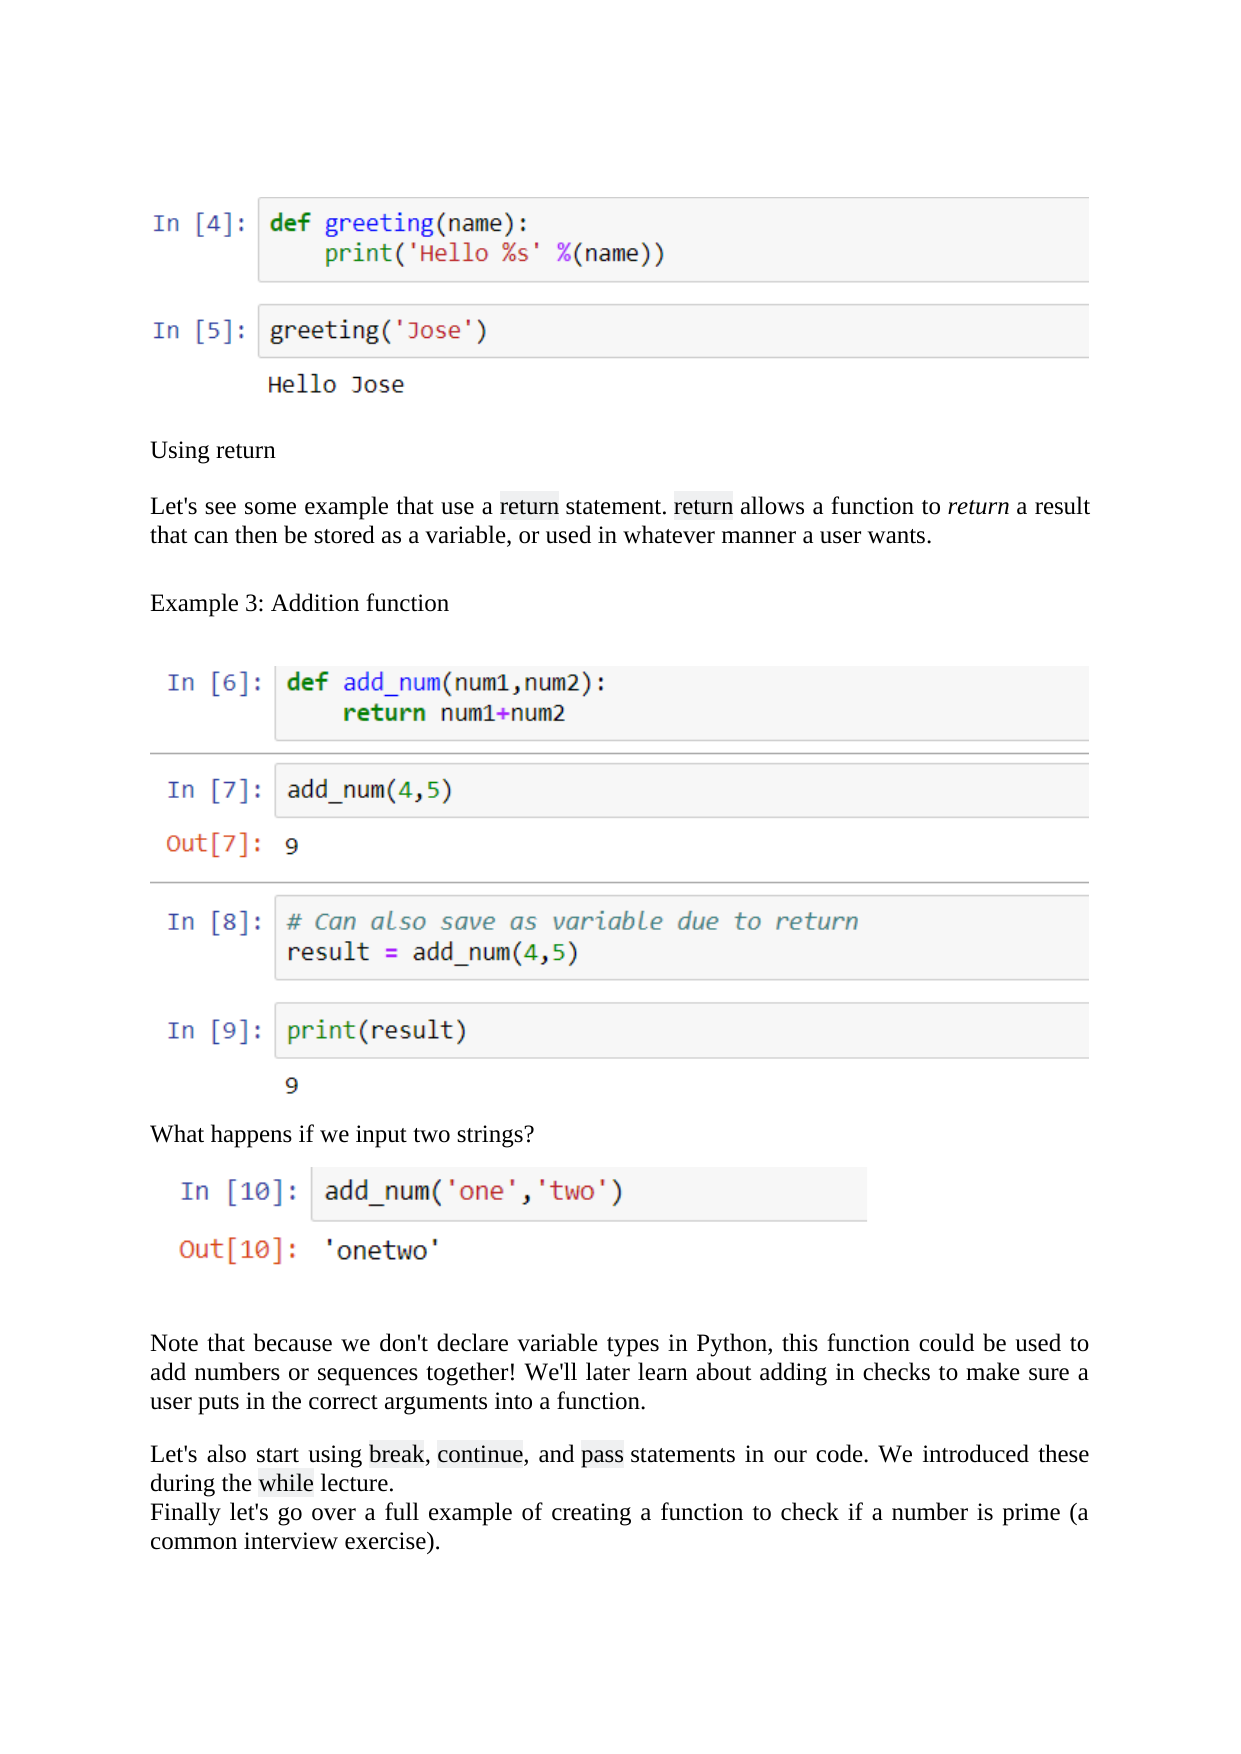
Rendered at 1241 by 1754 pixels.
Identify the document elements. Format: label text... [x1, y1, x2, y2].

text What happens if we input two strings? [150, 1119, 1090, 1148]
picture [150, 197, 1089, 417]
picture [150, 666, 1089, 1101]
text Finally let's go over a full example of creating a function to check if a number is prime (a common interview exercise). [150, 1497, 1090, 1554]
text Let's also start using break, continue, and pass statements in our code. We introduced these during the while lecture. [150, 1439, 1090, 1497]
text Let's see some example that use a return statement. return allows a function to return a result that can then be stored as a variable, or used in whatever manner a user wants. [150, 491, 1090, 549]
subtitle Example 3: Addition function [150, 588, 1090, 616]
picture [150, 1167, 868, 1310]
text Note that because we don't declare variable types in Python, this function could be used to add numbers or sequences together! We'll later learn about adding in checks to make sure a user puts in the correct arguments into a function. [150, 1328, 1090, 1414]
subtitle Using return [150, 435, 1090, 464]
